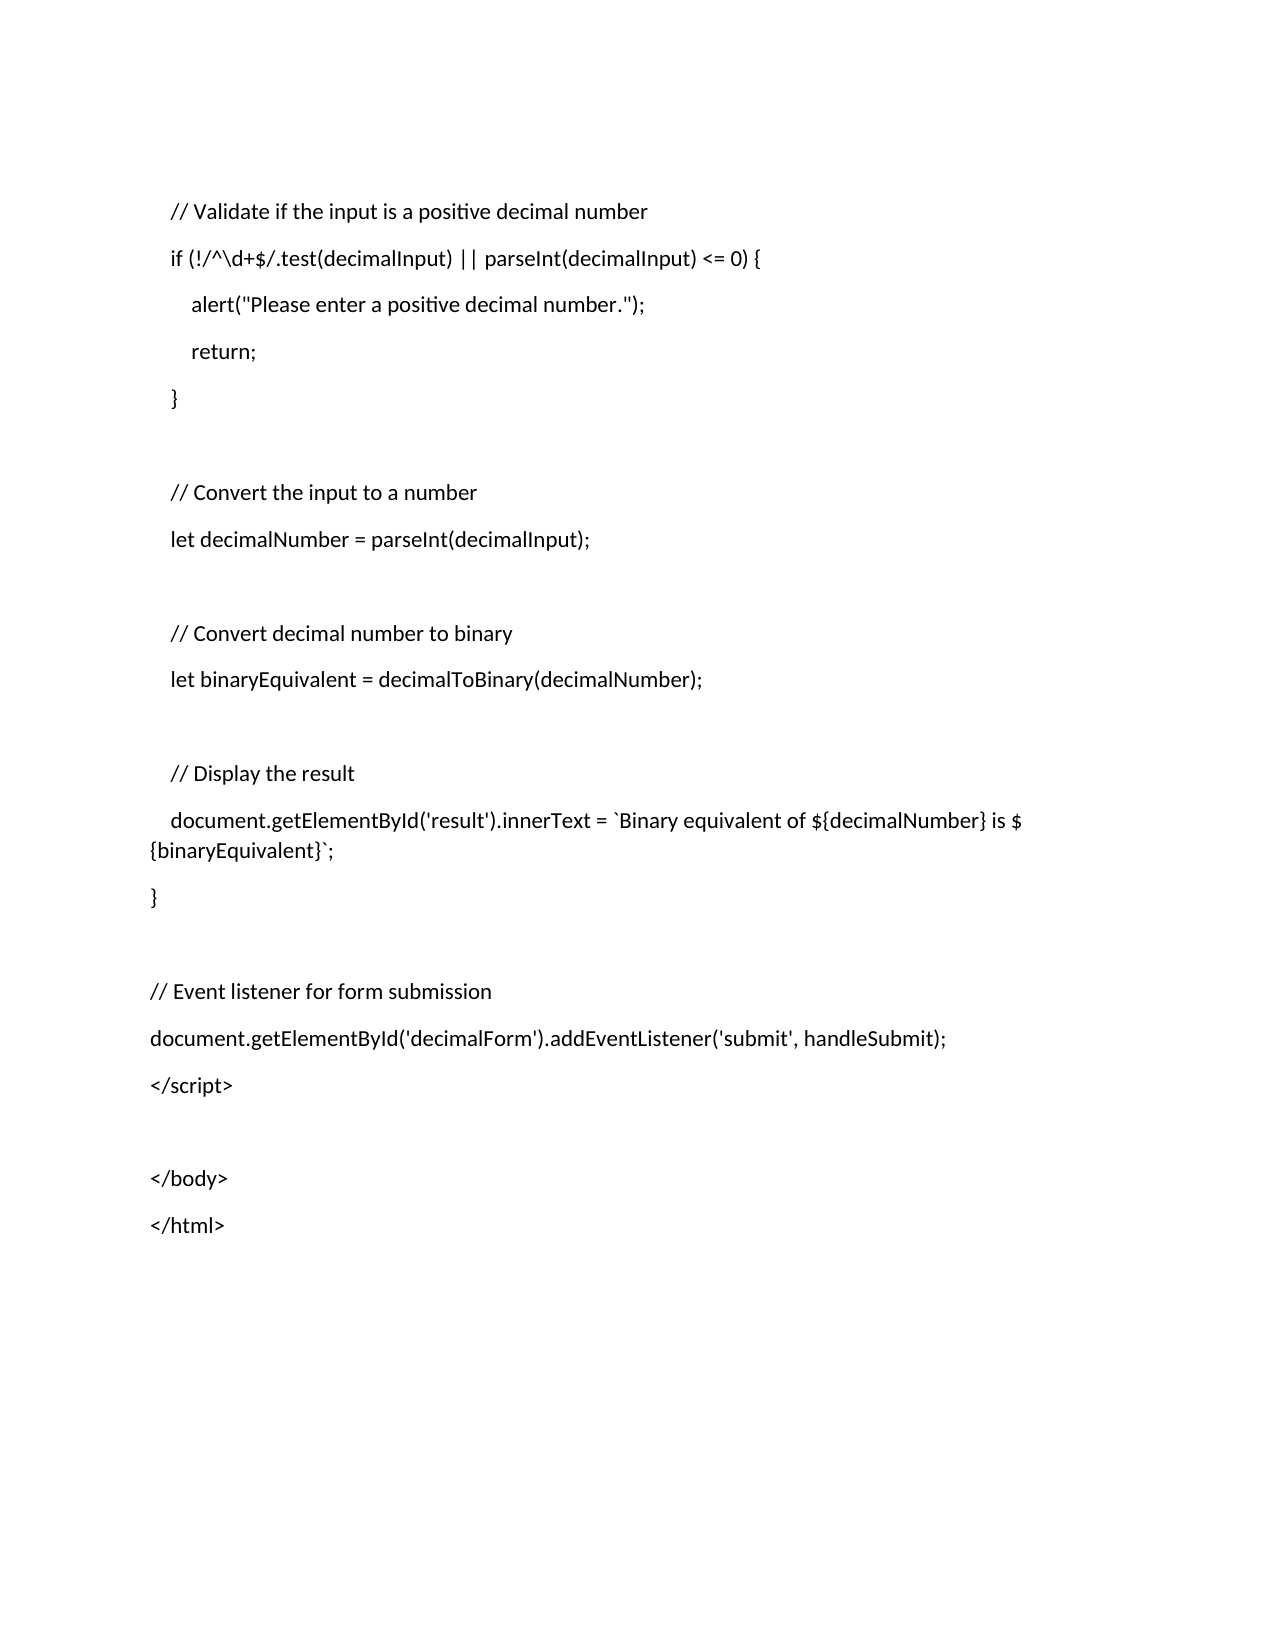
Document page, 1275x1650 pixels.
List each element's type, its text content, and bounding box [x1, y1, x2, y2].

text } [150, 384, 1125, 412]
text } [150, 883, 1125, 911]
text document.getElementById('decimalForm').addEventListener('submit', handleSubmit); [150, 1024, 1125, 1052]
text </html> [150, 1211, 1125, 1239]
text alert("Please enter a positive decimal number."); [150, 291, 1125, 319]
text let decimalNumber = parseInt(decimalInput); [150, 525, 1125, 553]
text return; [150, 337, 1125, 366]
text </body> [150, 1164, 1125, 1193]
text </script> [150, 1071, 1125, 1099]
text // Event listener for form submission [150, 977, 1125, 1005]
text let binaryEquivalent = decimalToBinary(decimalNumber); [150, 666, 1125, 694]
text document.getElementById('result').innerText = `Binary equivalent of ${decimalNumber} is ${binaryEquivalent}`; [150, 806, 1125, 864]
text // Convert the input to a number [150, 478, 1125, 506]
text if (!/^\d+$/.test(decimalInput) || parseInt(decimalInput) <= 0) { [150, 244, 1125, 272]
text // Validate if the input is a positive decimal number [150, 197, 1125, 225]
text // Display the result [150, 759, 1125, 787]
text // Convert decimal number to binary [150, 619, 1125, 647]
